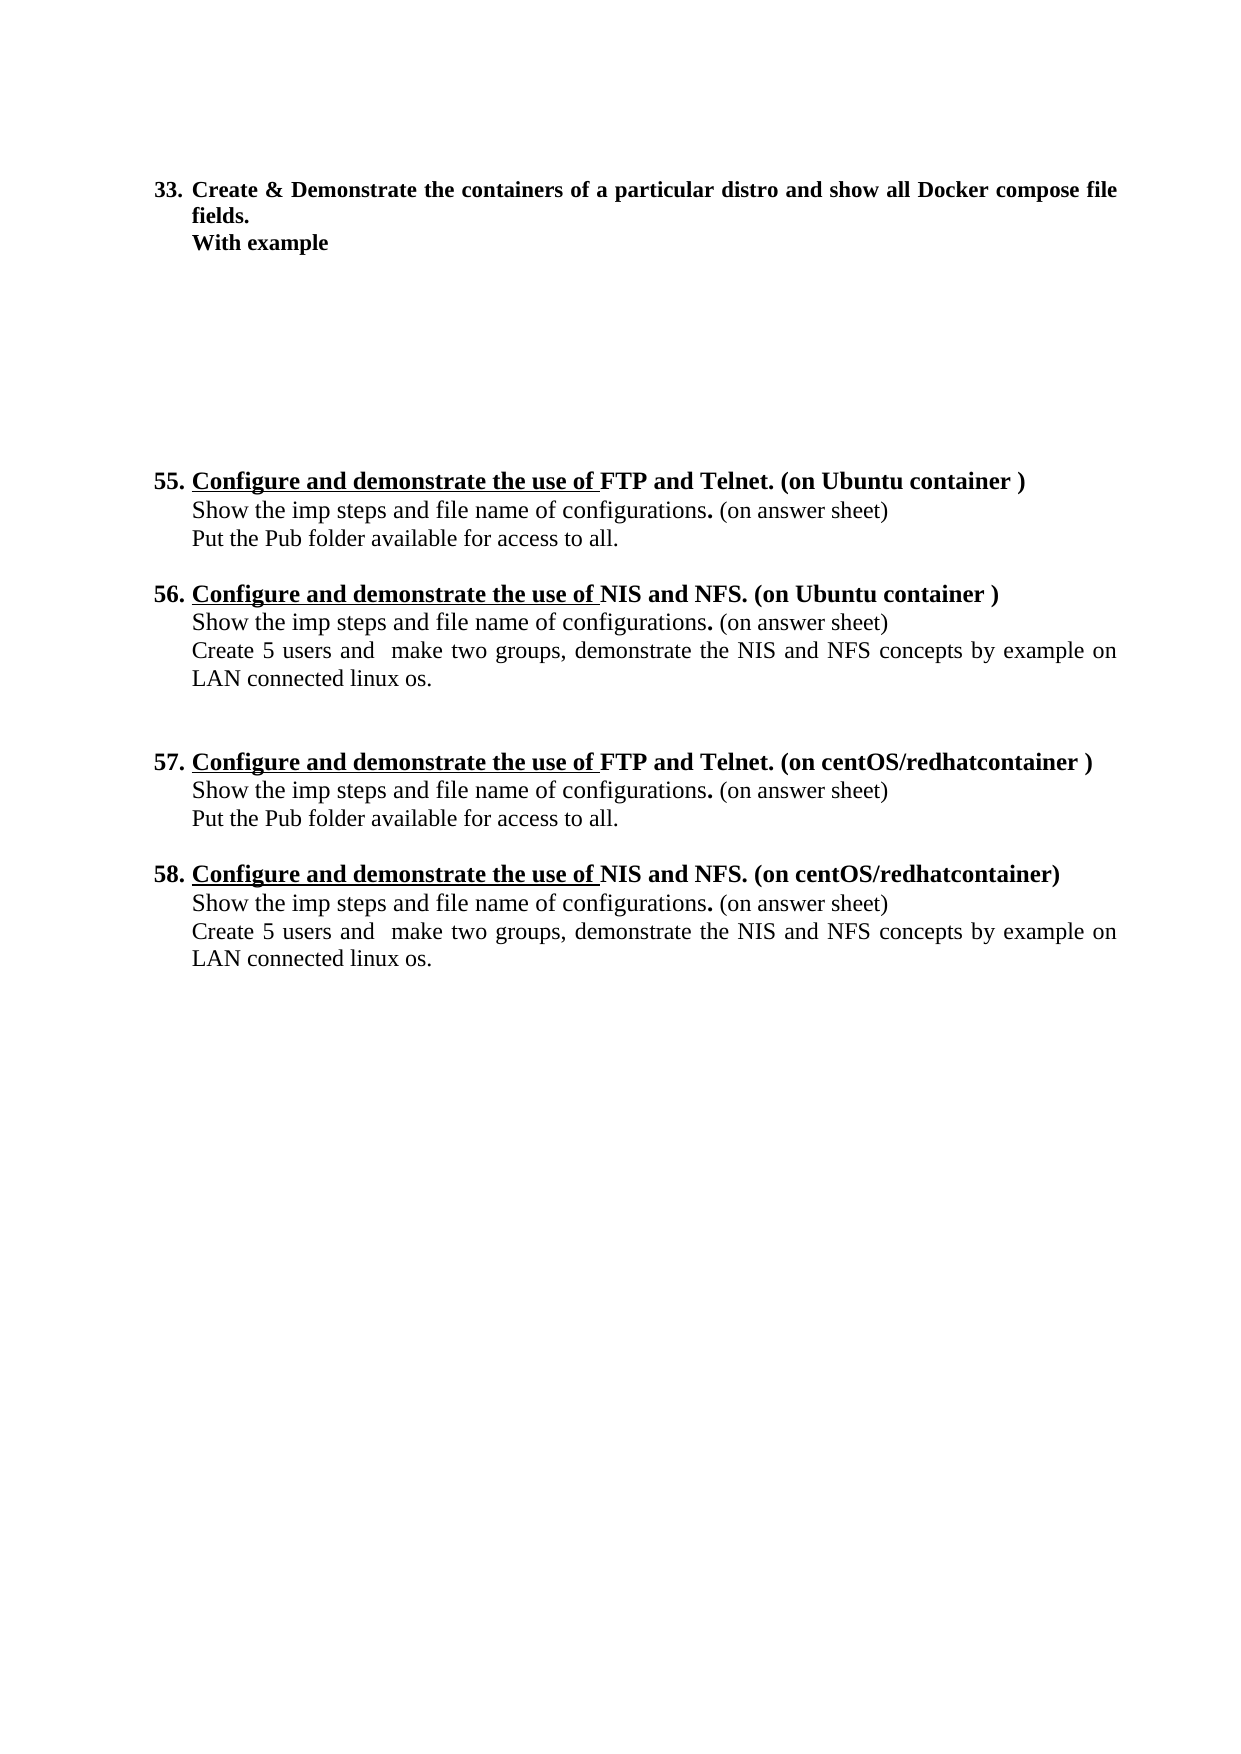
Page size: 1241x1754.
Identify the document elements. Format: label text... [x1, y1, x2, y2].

text Create 5 users and make two groups, demonstrate the NIS and NFS concepts by example on LAN connected linux os. [192, 917, 1119, 972]
text Create 5 users and make two groups, demonstrate the NIS and NFS concepts by example on LAN connected linux os. [192, 636, 1119, 691]
text Show the imp steps and file name of configurations. (on answer sheet) [192, 888, 1119, 917]
text Put the Pub folder available for access to all. [192, 523, 1119, 551]
text Show the imp steps and file name of configurations. (on answer sheet) [192, 775, 1119, 804]
list With example [192, 229, 1119, 255]
text Put the Pub folder available for access to all. [192, 804, 1119, 832]
list Configure and demonstrate the use of NIS and NFS. (on centOS/redhatcontainer) [154, 859, 1119, 888]
text Show the imp steps and file name of configurations. (on answer sheet) [192, 607, 1119, 636]
text Show the imp steps and file name of configurations. (on answer sheet) [192, 495, 1119, 523]
list Configure and demonstrate the use of FTP and Telnet. (on Ubuntu container ) [154, 466, 1119, 495]
list Create & Demonstrate the containers of a particular distro and show all Docker compose file fields. [154, 176, 1119, 229]
list Configure and demonstrate the use of NIS and NFS. (on Ubuntu container ) [154, 579, 1119, 607]
list Configure and demonstrate the use of FTP and Telnet. (on centOS/redhatcontainer ) [154, 747, 1119, 775]
